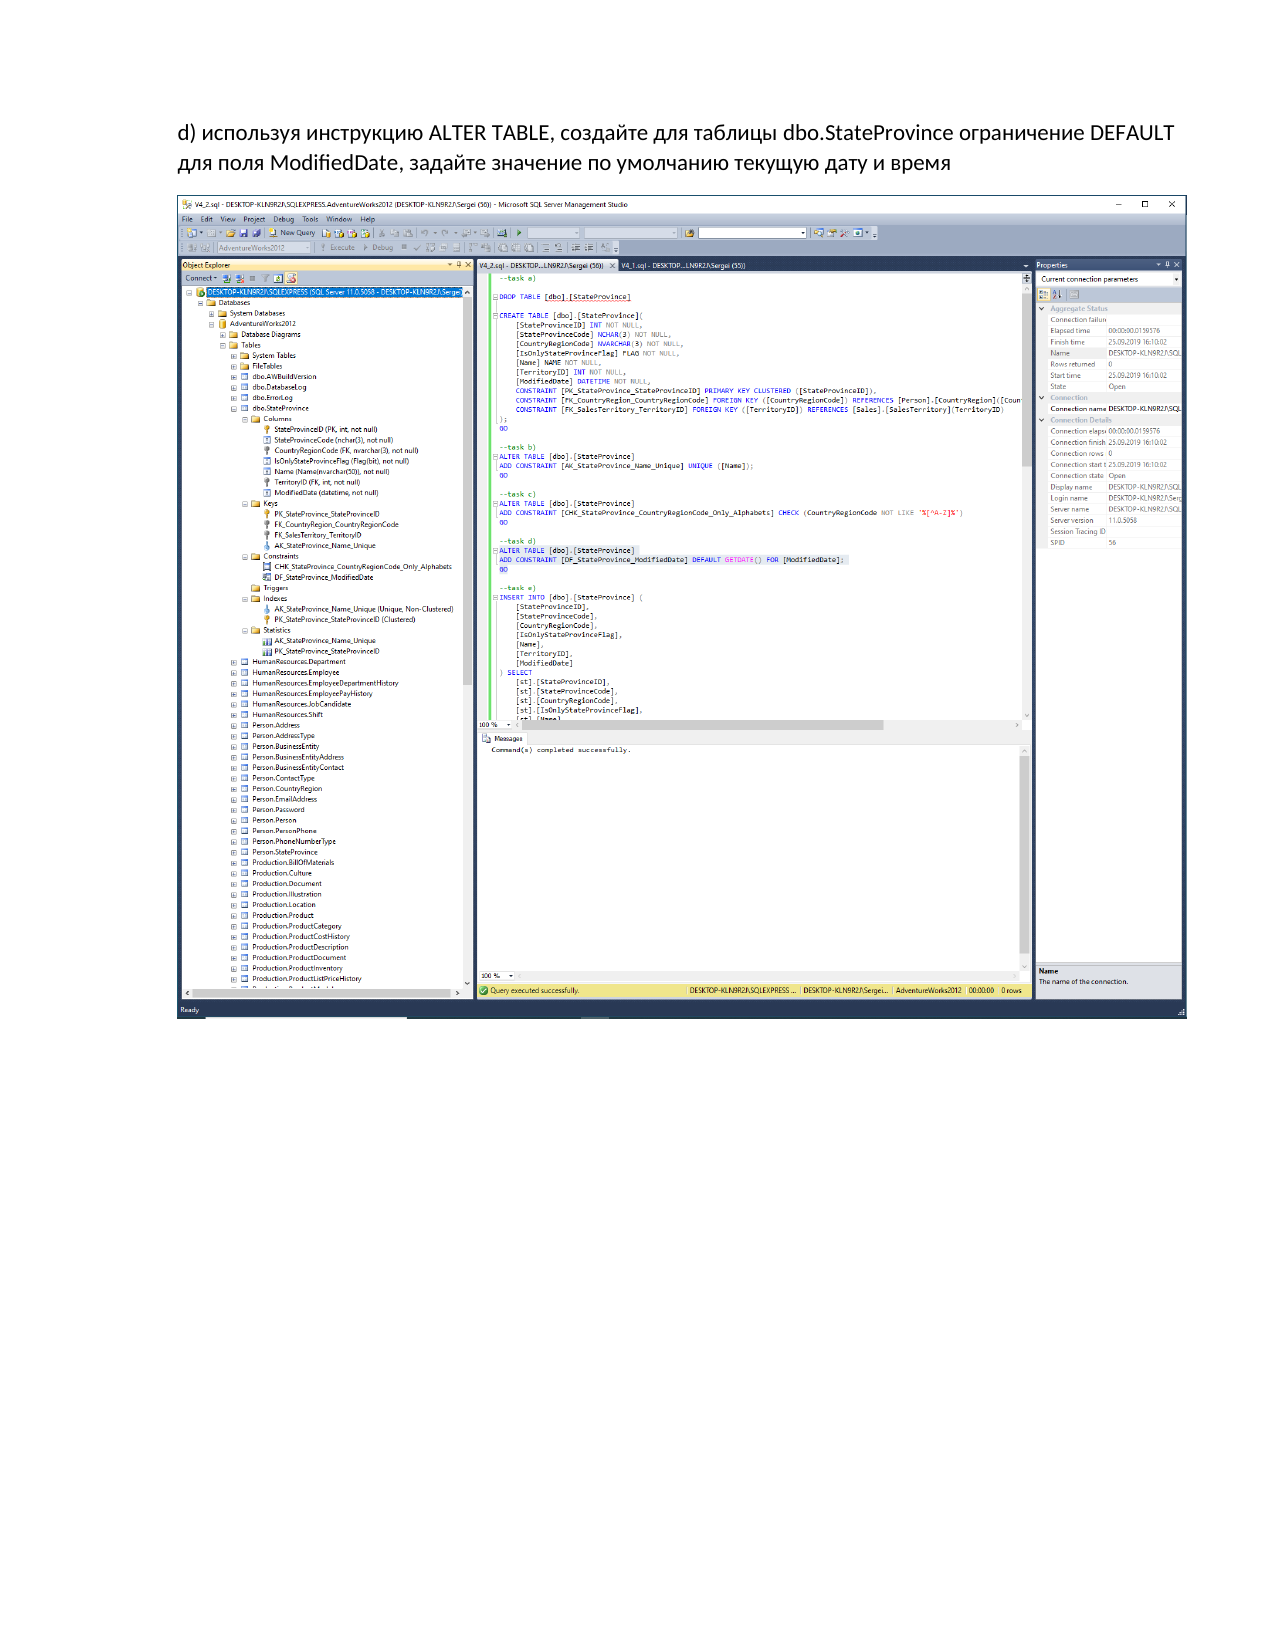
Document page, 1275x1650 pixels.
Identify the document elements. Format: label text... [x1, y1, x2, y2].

picture [177, 195, 1187, 1019]
text d) используя инструкцию ALTER TABLE, создайте для таблицы dbo.StateProvince ограничение DEFAULT для поля ModifiedDate, задайте значение по умолчанию текущую дату и время [177, 118, 1186, 176]
